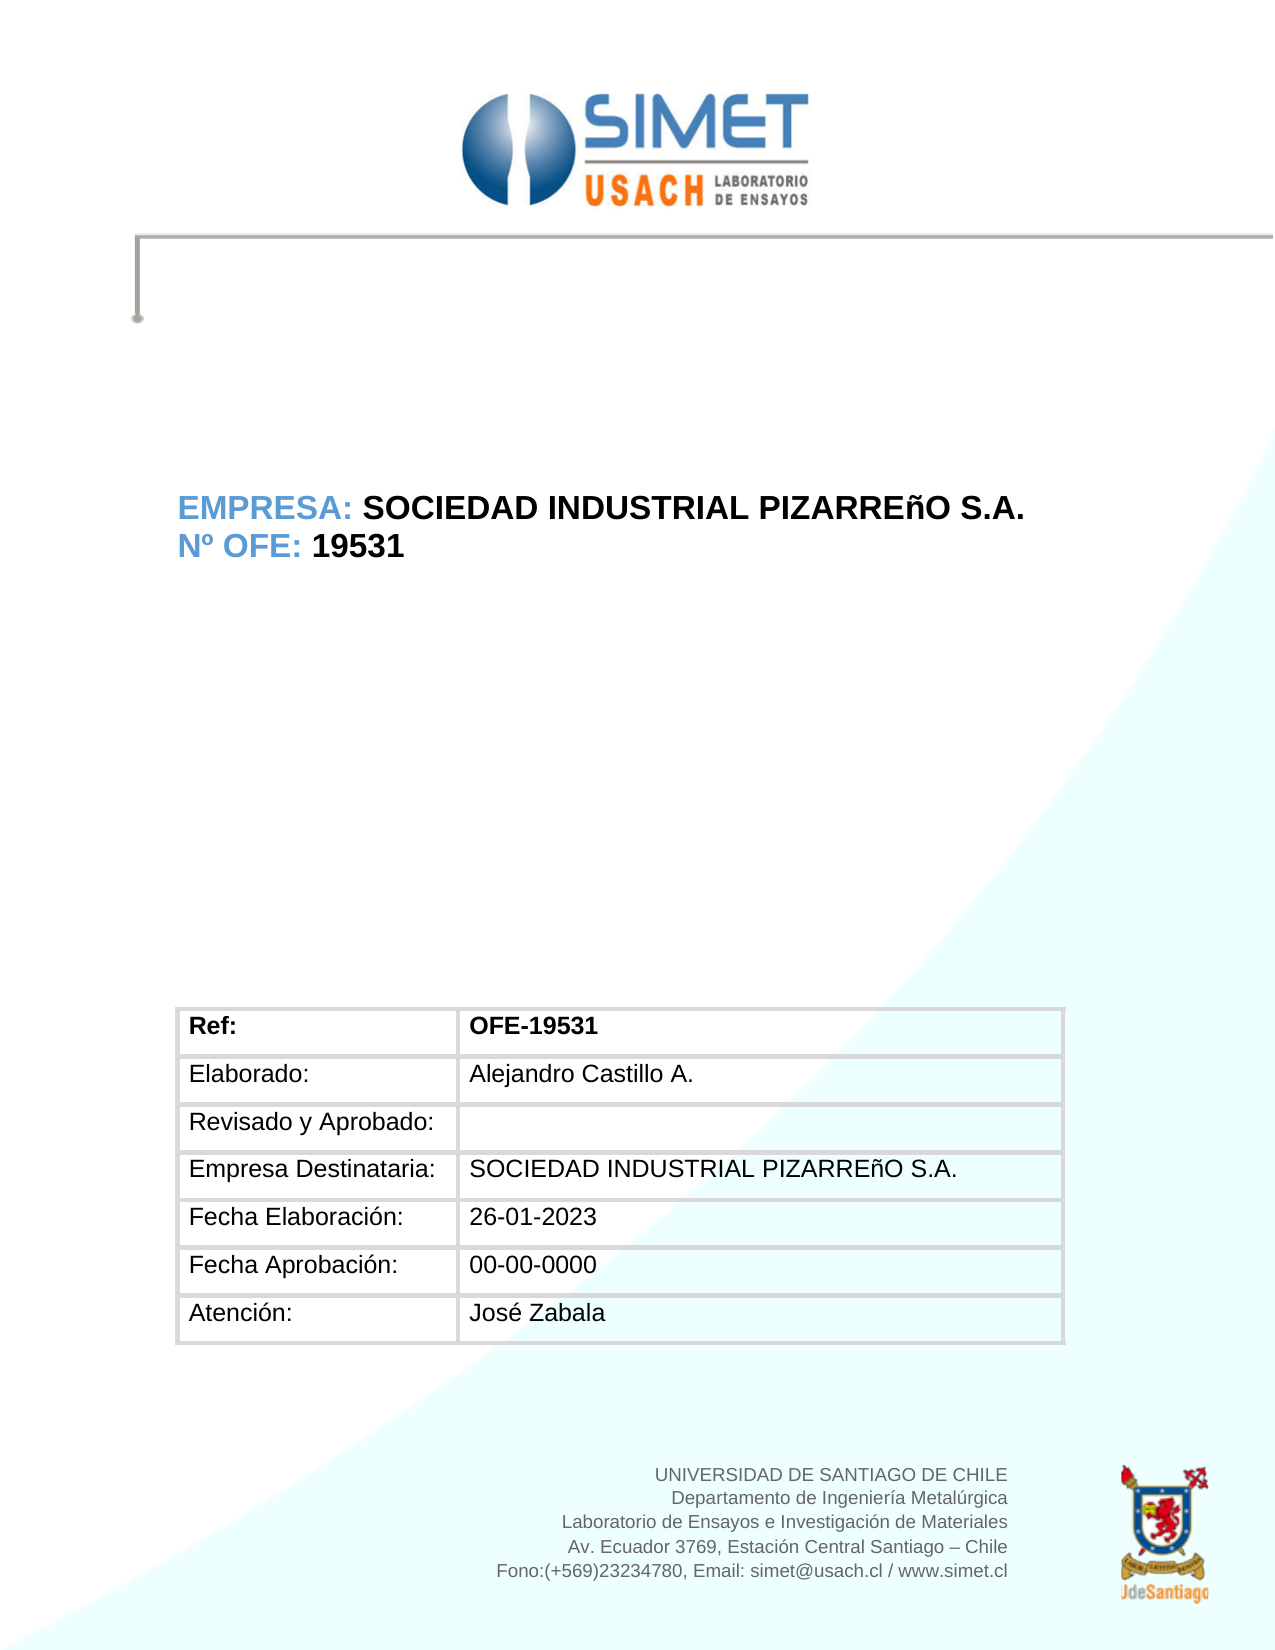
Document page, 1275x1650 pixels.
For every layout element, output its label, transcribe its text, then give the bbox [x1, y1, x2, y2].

table_cell Empresa Destinataria: [180, 1155, 456, 1197]
table_cell Elaborado: [180, 1059, 456, 1102]
table_header OFE-19531 [460, 1011, 1061, 1054]
table_cell Fecha Elaboración: [180, 1202, 456, 1245]
text EMPRESA: SOCIEDAD INDUSTRIAL PIZARREñO S.A. [177, 488, 1063, 526]
table_cell Fecha Aprobación: [180, 1250, 456, 1293]
table_cell Atención: [180, 1298, 456, 1341]
table_cell SOCIEDAD INDUSTRIAL PIZARREñO S.A. [460, 1155, 1061, 1197]
table_cell Alejandro Castillo A. [460, 1059, 1061, 1102]
picture [127, 226, 1273, 329]
table_cell José Zabala [460, 1298, 1061, 1341]
text Nº OFE: 19531 [177, 526, 1063, 565]
picture [447, 73, 828, 225]
table_cell Revisado y Aprobado: [180, 1107, 456, 1150]
table_cell 26-01-2023 [460, 1202, 1061, 1245]
table_cell 00-00-0000 [460, 1250, 1061, 1293]
table_header Ref: [180, 1011, 456, 1054]
table_cell [460, 1107, 1061, 1150]
picture [1118, 1464, 1207, 1603]
